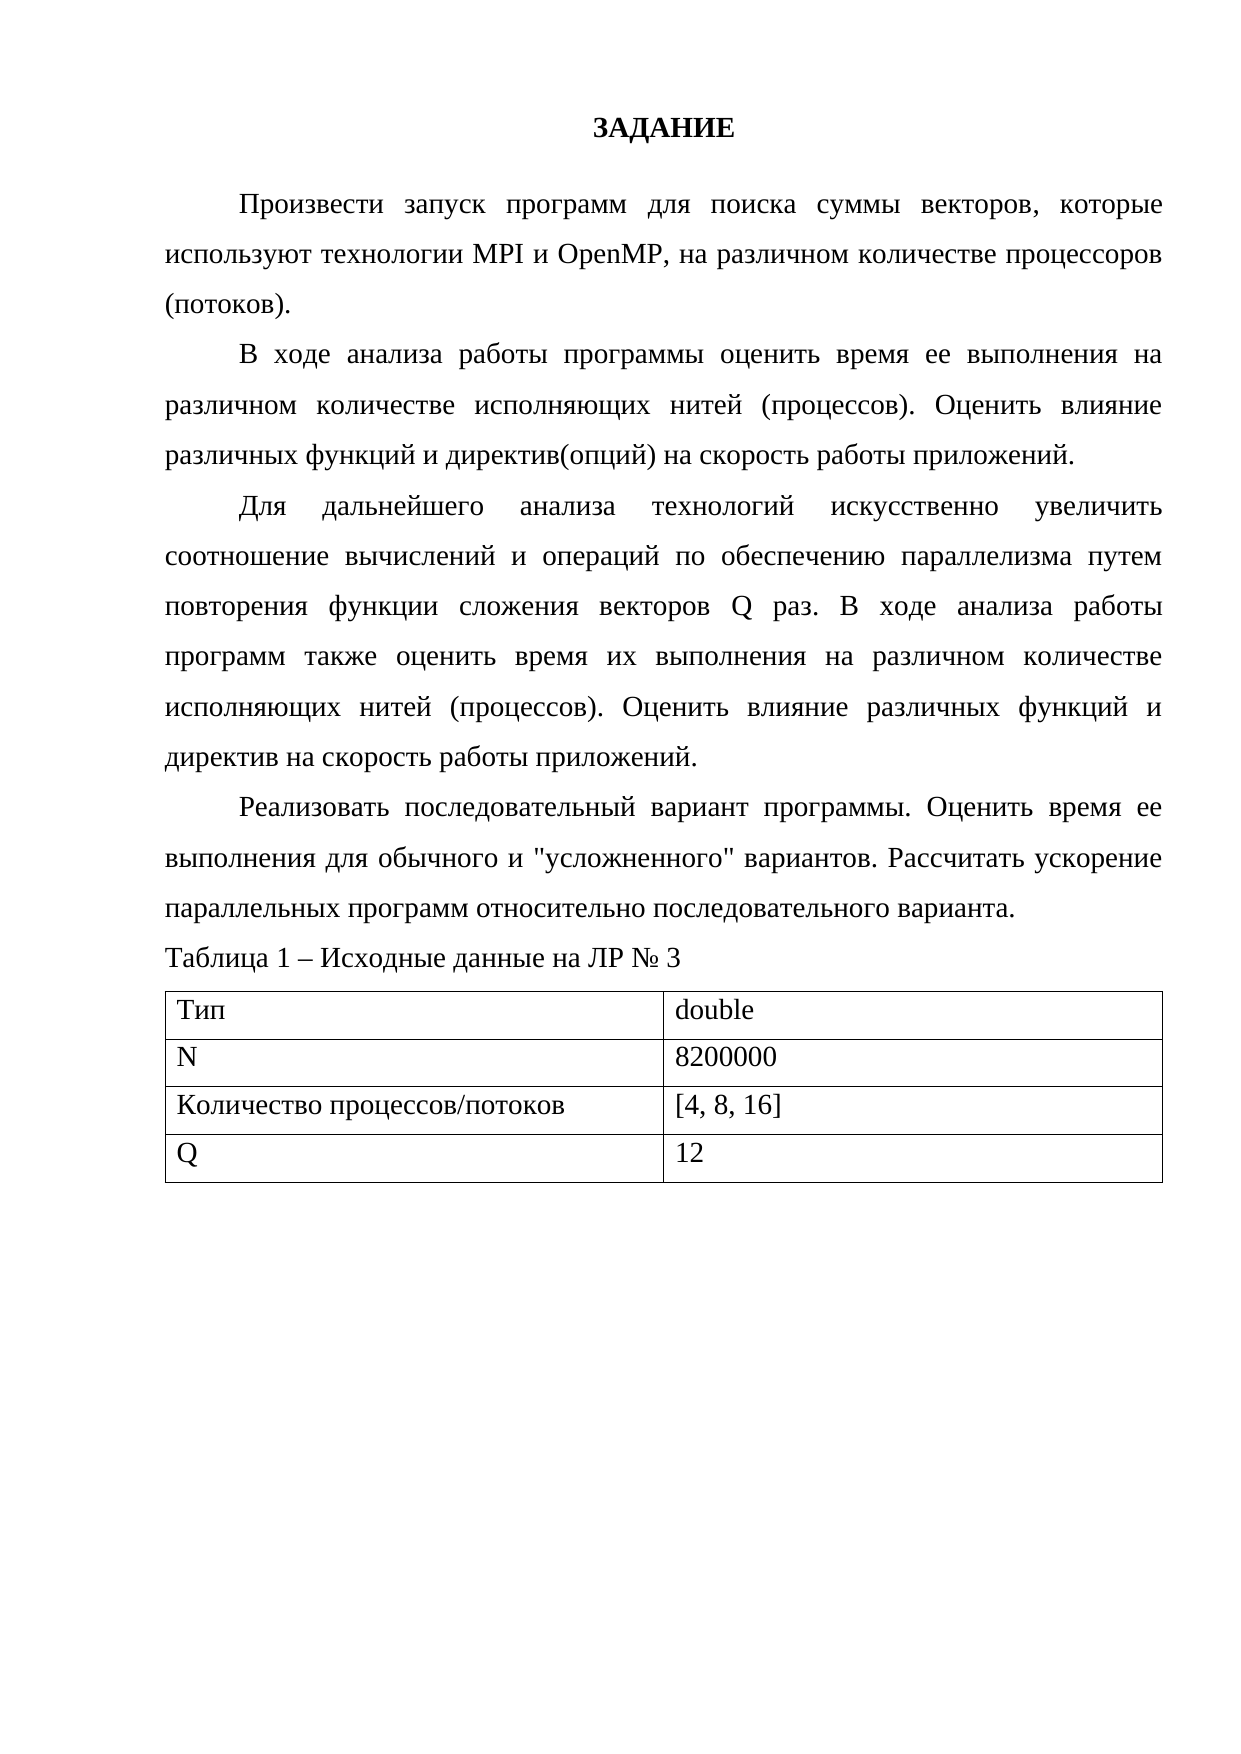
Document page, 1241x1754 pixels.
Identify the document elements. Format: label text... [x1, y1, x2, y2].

table_cell N [166, 1040, 663, 1086]
table_cell [4, 8, 16] [664, 1087, 1162, 1134]
text Реализовать последовательный вариант программы. Оценить время ее выполнения для обычного и "усложненного" вариантов. Рассчитать ускорение параллельных программ относительно последовательного варианта. [164, 789, 1163, 924]
text Для дальнейшего анализа технологий искусственно увеличить соотношение вычислений и операций по обеспечению параллелизма путем повторения функции сложения векторов Q раз. В ходе анализа работы программ также оценить время их выполнения на различном количестве исполняющих нитей (процессов). Оценить влияние различных функций и директив на скорость работы приложений. [164, 488, 1163, 773]
text ЗАДАНИЕ [164, 110, 1163, 144]
table_header double [664, 992, 1162, 1038]
table_header Тип [166, 992, 663, 1038]
text Таблица 1 – Исходные данные на ЛР № 3 [164, 940, 1163, 974]
table_cell 12 [664, 1135, 1162, 1182]
text Произвести запуск программ для поиска суммы векторов, которые используют технологии MPI и OpenMP, на различном количестве процессоров (потоков). [164, 186, 1163, 320]
text В ходе анализа работы программы оценить время ее выполнения на различном количестве исполняющих нитей (процессов). Оценить влияние различных функций и директив(опций) на скорость работы приложений. [164, 337, 1163, 471]
table_cell 8200000 [664, 1040, 1162, 1086]
table_cell Количество процессов/потоков [166, 1087, 663, 1134]
table_cell Q [166, 1135, 663, 1182]
